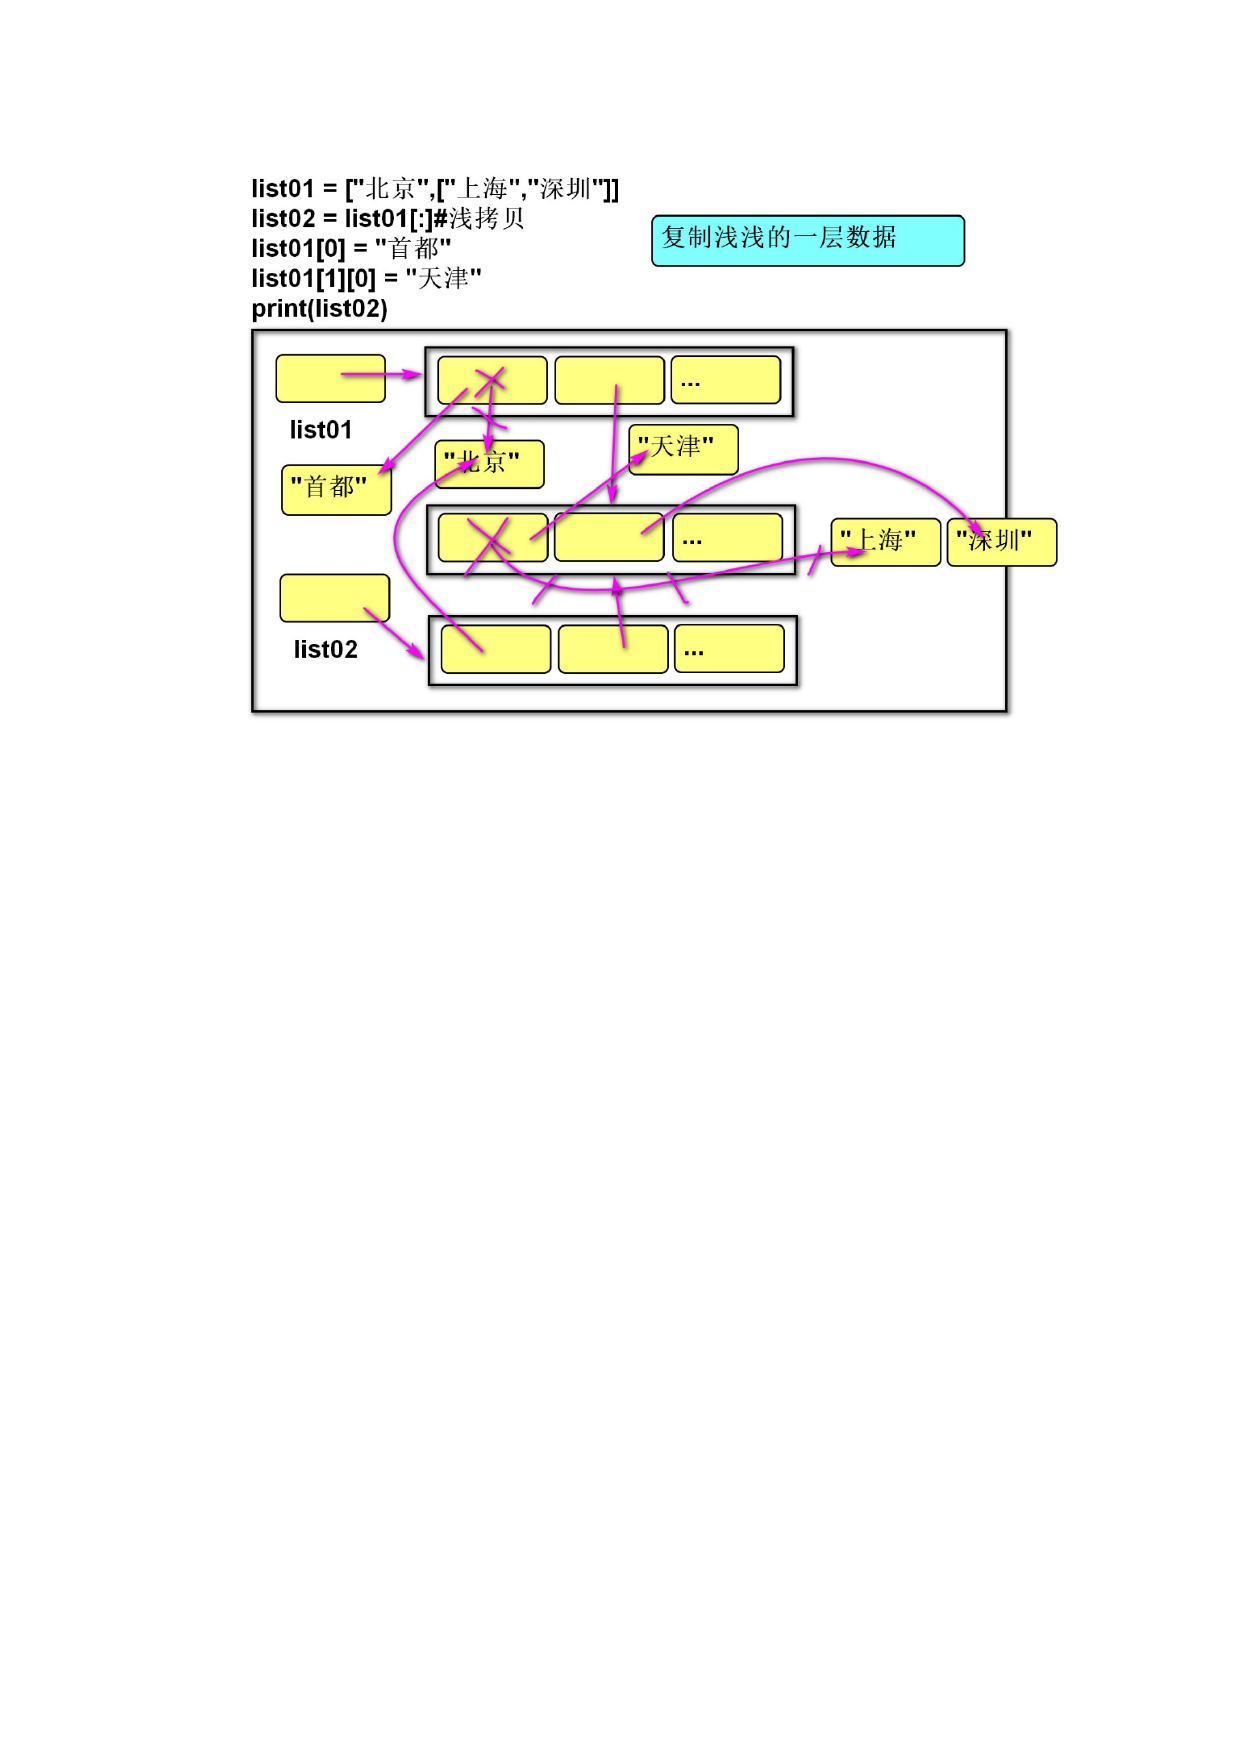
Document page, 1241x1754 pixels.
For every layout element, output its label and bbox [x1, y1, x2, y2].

picture [231, 162, 1097, 748]
